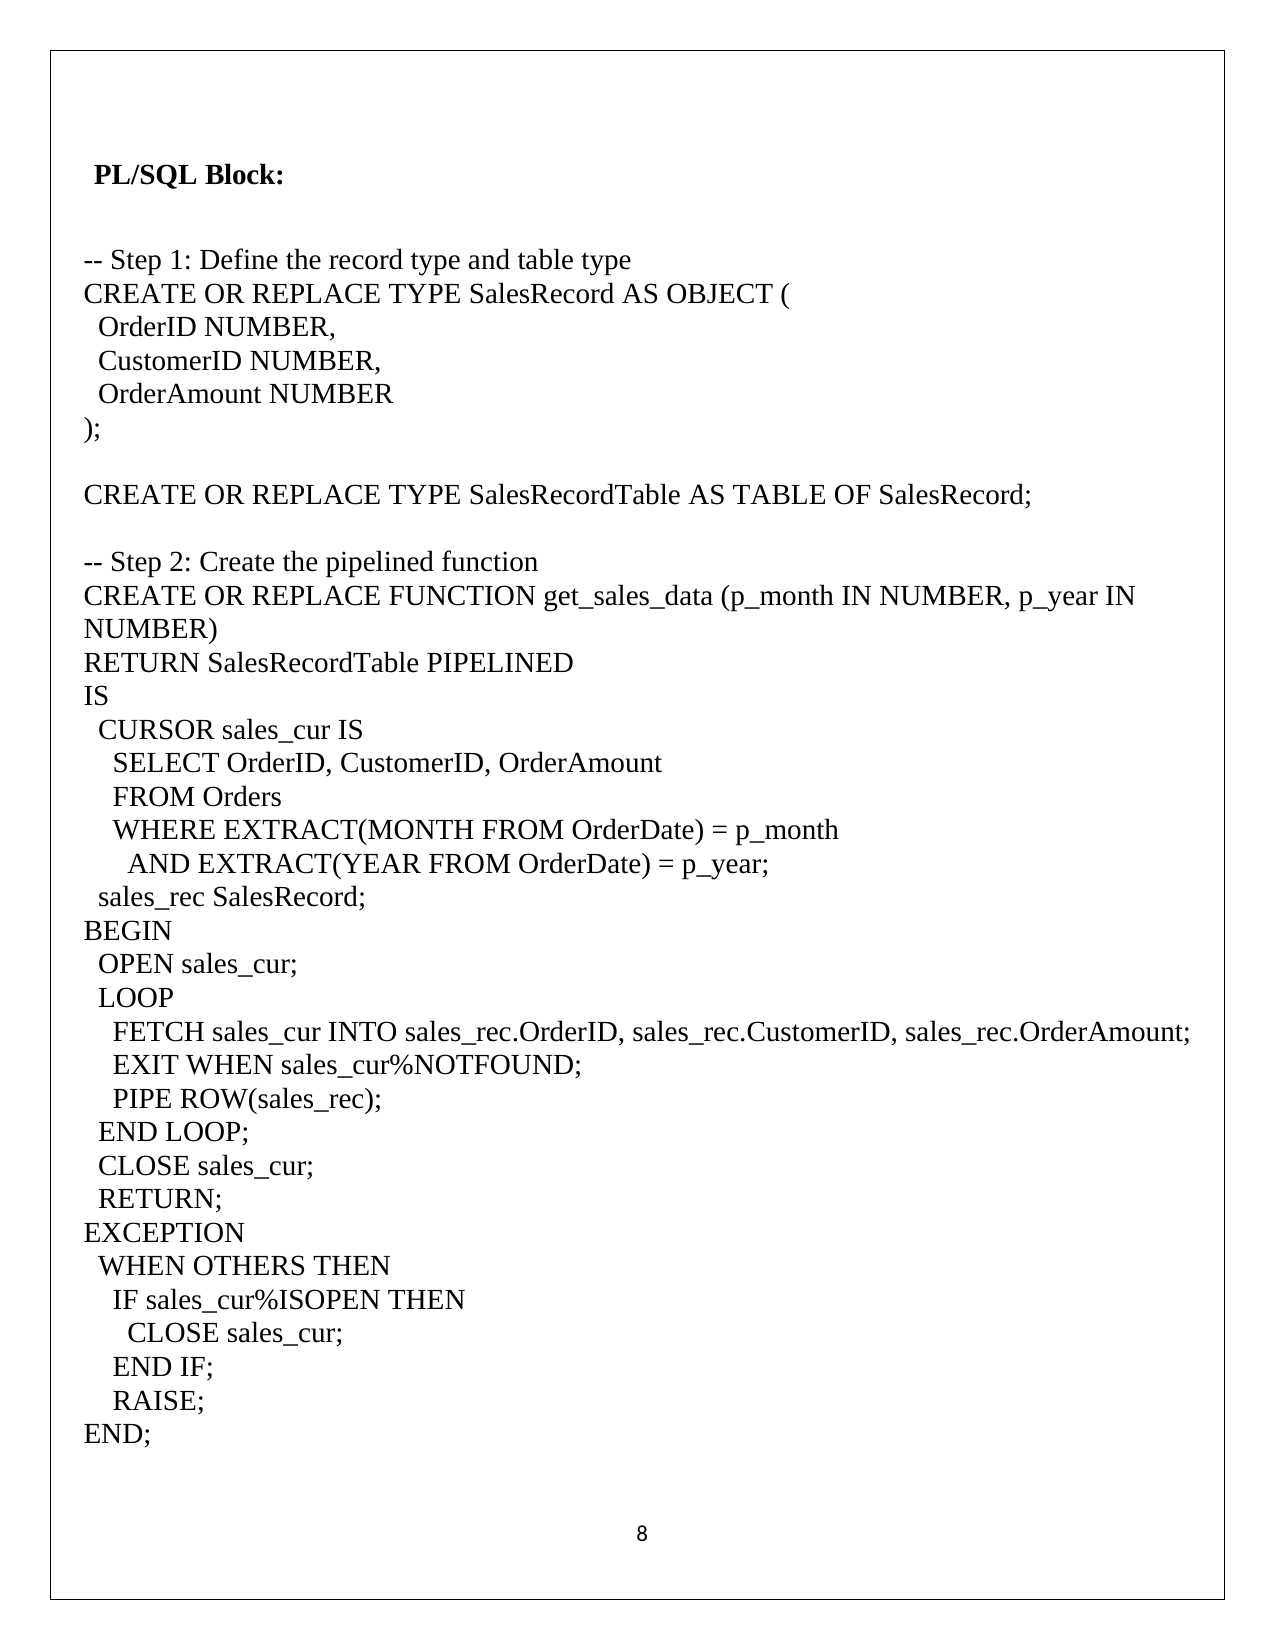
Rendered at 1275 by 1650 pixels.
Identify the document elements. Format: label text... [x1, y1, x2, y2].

text END; [83, 1416, 1200, 1450]
text LOOP [83, 980, 1200, 1014]
text EXIT WHEN sales_cur%NOTFOUND; [83, 1047, 1200, 1081]
text IF sales_cur%ISOPEN THEN [83, 1282, 1200, 1316]
text -- Step 1: Define the record type and table type [83, 242, 1200, 276]
text sales_rec SalesRecord; [83, 879, 1200, 913]
text AND EXTRACT(YEAR FROM OrderDate) = p_year; [83, 846, 1200, 879]
subtitle PL/SQL Block: [94, 157, 1200, 190]
text OrderAmount NUMBER [83, 376, 1200, 410]
text RETURN; [83, 1181, 1200, 1215]
text CLOSE sales_cur; [83, 1316, 1200, 1349]
text IS [83, 678, 1200, 712]
text CREATE OR REPLACE FUNCTION get_sales_data (p_month IN NUMBER, p_year IN NUMBER) [83, 578, 1200, 645]
text SELECT OrderID, CustomerID, OrderAmount [83, 745, 1200, 779]
text FETCH sales_cur INTO sales_rec.OrderID, sales_rec.CustomerID, sales_rec.OrderAmount; [83, 1014, 1200, 1047]
text BEGIN [83, 913, 1200, 947]
text PIPE ROW(sales_rec); [83, 1081, 1200, 1114]
text EXCEPTION [83, 1215, 1200, 1248]
text OrderID NUMBER, [83, 309, 1200, 343]
text FROM Orders [83, 779, 1200, 812]
text CREATE OR REPLACE TYPE SalesRecordTable AS TABLE OF SalesRecord; [83, 477, 1200, 511]
text CURSOR sales_cur IS [83, 712, 1200, 745]
text OPEN sales_cur; [83, 947, 1200, 980]
text ); [83, 410, 1200, 443]
text WHEN OTHERS THEN [83, 1248, 1200, 1282]
text CustomerID NUMBER, [83, 343, 1200, 376]
text WHERE EXTRACT(MONTH FROM OrderDate) = p_month [83, 812, 1200, 846]
text END LOOP; [83, 1114, 1200, 1148]
text -- Step 2: Create the pipelined function [83, 544, 1200, 578]
text END IF; [83, 1349, 1200, 1383]
text RETURN SalesRecordTable PIPELINED [83, 645, 1200, 678]
text CREATE OR REPLACE TYPE SalesRecord AS OBJECT ( [83, 276, 1200, 309]
text CLOSE sales_cur; [83, 1148, 1200, 1181]
text RAISE; [83, 1383, 1200, 1416]
